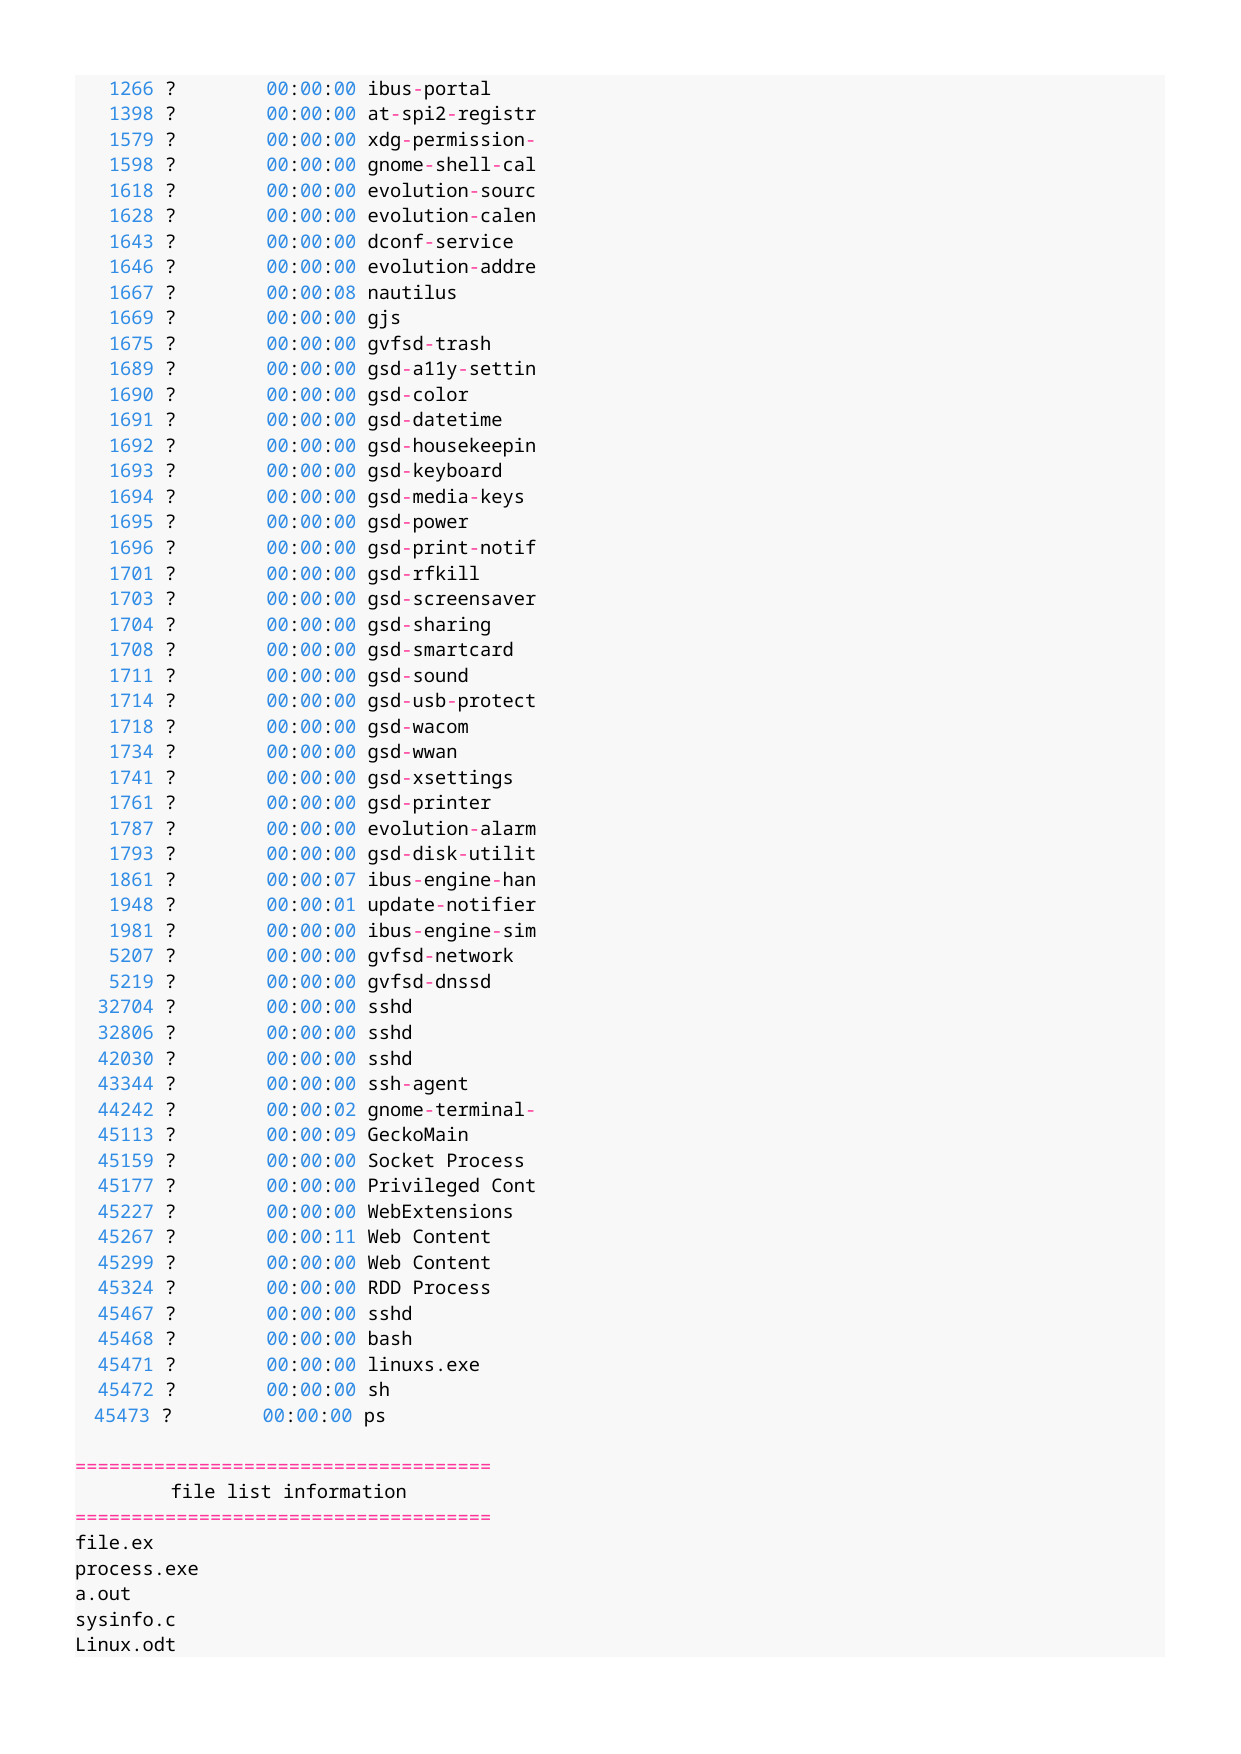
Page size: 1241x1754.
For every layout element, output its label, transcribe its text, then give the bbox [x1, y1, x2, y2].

text 44242 ? 00:00:02 gnome-terminal- [75, 1096, 1165, 1121]
text 1598 ? 00:00:00 gnome-shell-cal [75, 152, 1165, 177]
text 1266 ? 00:00:00 ibus-portal [75, 75, 1165, 101]
text 1708 ? 00:00:00 gsd-smartcard [75, 636, 1165, 662]
text 1981 ? 00:00:00 ibus-engine-sim [75, 917, 1165, 943]
text 45113 ? 00:00:09 GeckoMain [75, 1121, 1165, 1147]
text 1675 ? 00:00:00 gvfsd-trash [75, 330, 1165, 356]
text 1669 ? 00:00:00 gjs [75, 305, 1165, 330]
text 1667 ? 00:00:08 nautilus [75, 279, 1165, 305]
text 1704 ? 00:00:00 gsd-sharing [75, 611, 1165, 636]
text process.exe [75, 1555, 1165, 1581]
text 5219 ? 00:00:00 gvfsd-dnssd [75, 968, 1165, 994]
text 1696 ? 00:00:00 gsd-print-notif [75, 534, 1165, 560]
text 1689 ? 00:00:00 gsd-a11y-settin [75, 356, 1165, 381]
text 1628 ? 00:00:00 evolution-calen [75, 203, 1165, 228]
text a.out [75, 1581, 1165, 1606]
text 42030 ? 00:00:00 sshd [75, 1045, 1165, 1070]
text 1787 ? 00:00:00 evolution-alarm [75, 815, 1165, 841]
text 45324 ? 00:00:00 RDD Process [75, 1274, 1165, 1300]
text Linux.odt [75, 1632, 1165, 1657]
text 1711 ? 00:00:00 gsd-sound [75, 662, 1165, 687]
text 45299 ? 00:00:00 Web Content [75, 1249, 1165, 1274]
text 1618 ? 00:00:00 evolution-sourc [75, 177, 1165, 203]
text 45473 ? 00:00:00 ps [75, 1402, 1165, 1428]
text 45467 ? 00:00:00 sshd [75, 1300, 1165, 1326]
text 1714 ? 00:00:00 gsd-usb-protect [75, 687, 1165, 713]
text 1692 ? 00:00:00 gsd-housekeepin [75, 432, 1165, 458]
text 1741 ? 00:00:00 gsd-xsettings [75, 764, 1165, 789]
text file.ex [75, 1530, 1165, 1555]
text 1694 ? 00:00:00 gsd-media-keys [75, 483, 1165, 509]
text 1398 ? 00:00:00 at-spi2-registr [75, 101, 1165, 126]
text 45227 ? 00:00:00 WebExtensions [75, 1198, 1165, 1223]
text 32704 ? 00:00:00 sshd [75, 994, 1165, 1019]
text 1793 ? 00:00:00 gsd-disk-utilit [75, 841, 1165, 866]
text 1734 ? 00:00:00 gsd-wwan [75, 738, 1165, 764]
text 45471 ? 00:00:00 linuxs.exe [75, 1351, 1165, 1377]
text 45177 ? 00:00:00 Privileged Cont [75, 1172, 1165, 1198]
text 1695 ? 00:00:00 gsd-power [75, 509, 1165, 534]
text sysinfo.c [75, 1606, 1165, 1632]
text 1718 ? 00:00:00 gsd-wacom [75, 713, 1165, 738]
text ===================================== [75, 1453, 1165, 1479]
text 1948 ? 00:00:01 update-notifier [75, 892, 1165, 917]
text 43344 ? 00:00:00 ssh-agent [75, 1070, 1165, 1096]
text 1703 ? 00:00:00 gsd-screensaver [75, 585, 1165, 611]
text 1643 ? 00:00:00 dconf-service [75, 228, 1165, 254]
text ===================================== [75, 1504, 1165, 1530]
text 1579 ? 00:00:00 xdg-permission- [75, 126, 1165, 152]
text file list information [75, 1479, 1165, 1504]
text 45159 ? 00:00:00 Socket Process [75, 1147, 1165, 1172]
text 1701 ? 00:00:00 gsd-rfkill [75, 560, 1165, 585]
text 5207 ? 00:00:00 gvfsd-network [75, 943, 1165, 968]
text 1761 ? 00:00:00 gsd-printer [75, 789, 1165, 815]
text 1691 ? 00:00:00 gsd-datetime [75, 407, 1165, 432]
text 1861 ? 00:00:07 ibus-engine-han [75, 866, 1165, 892]
text 1690 ? 00:00:00 gsd-color [75, 381, 1165, 407]
text 45468 ? 00:00:00 bash [75, 1326, 1165, 1351]
text 32806 ? 00:00:00 sshd [75, 1019, 1165, 1045]
text 1646 ? 00:00:00 evolution-addre [75, 254, 1165, 279]
text 45472 ? 00:00:00 sh [75, 1377, 1165, 1402]
text 1693 ? 00:00:00 gsd-keyboard [75, 458, 1165, 483]
text 45267 ? 00:00:11 Web Content [75, 1223, 1165, 1249]
